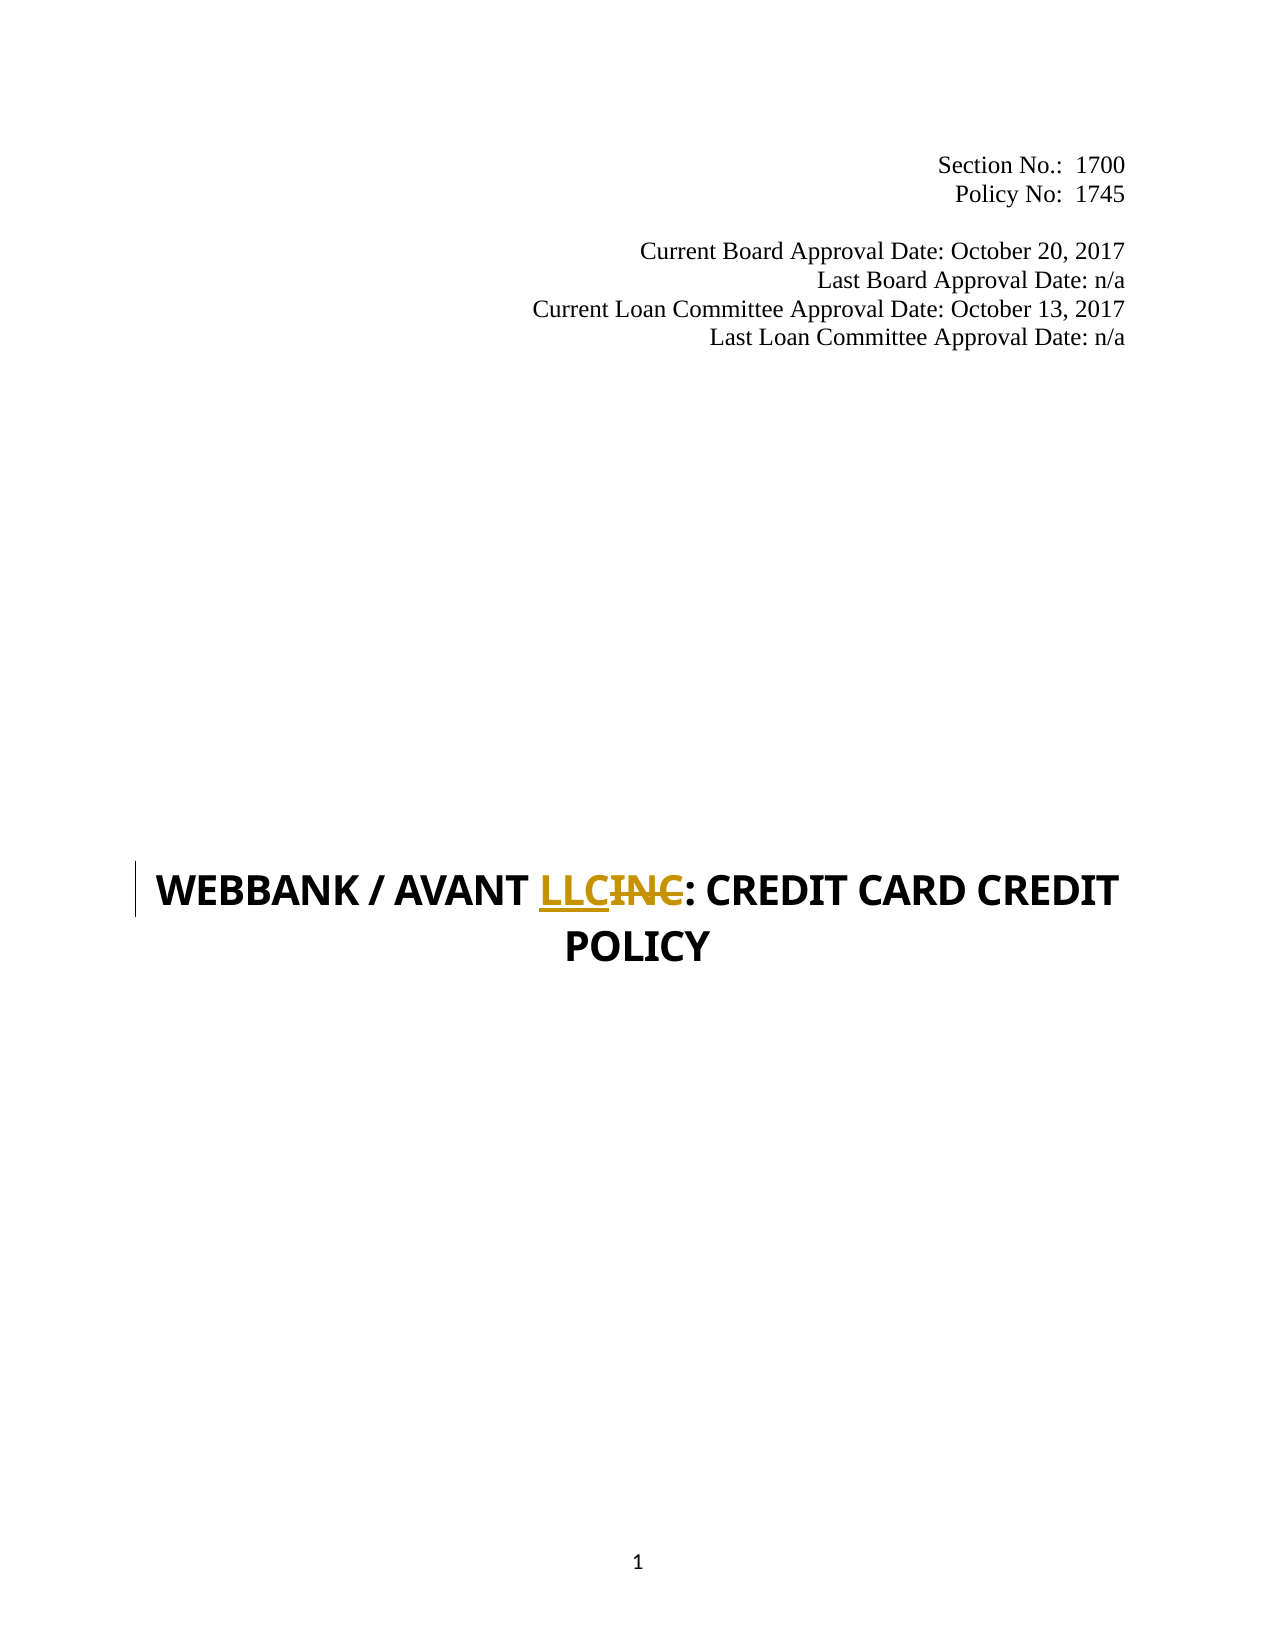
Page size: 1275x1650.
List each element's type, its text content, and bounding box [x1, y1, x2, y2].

text Current Board Approval Date: October 20, 2017 [150, 236, 1125, 265]
text Last Loan Committee Approval Date: n/a [150, 322, 1125, 351]
title WEBBANK / AVANT : CREDIT CARD CREDIT POLICY [150, 861, 1125, 974]
text Last Board Approval Date: n/a [150, 265, 1125, 294]
text Current Loan Committee Approval Date: October 13, 2017 [150, 294, 1125, 322]
text Policy No: 1745 [150, 179, 1125, 207]
text Section No.: 1700 [150, 150, 1125, 179]
